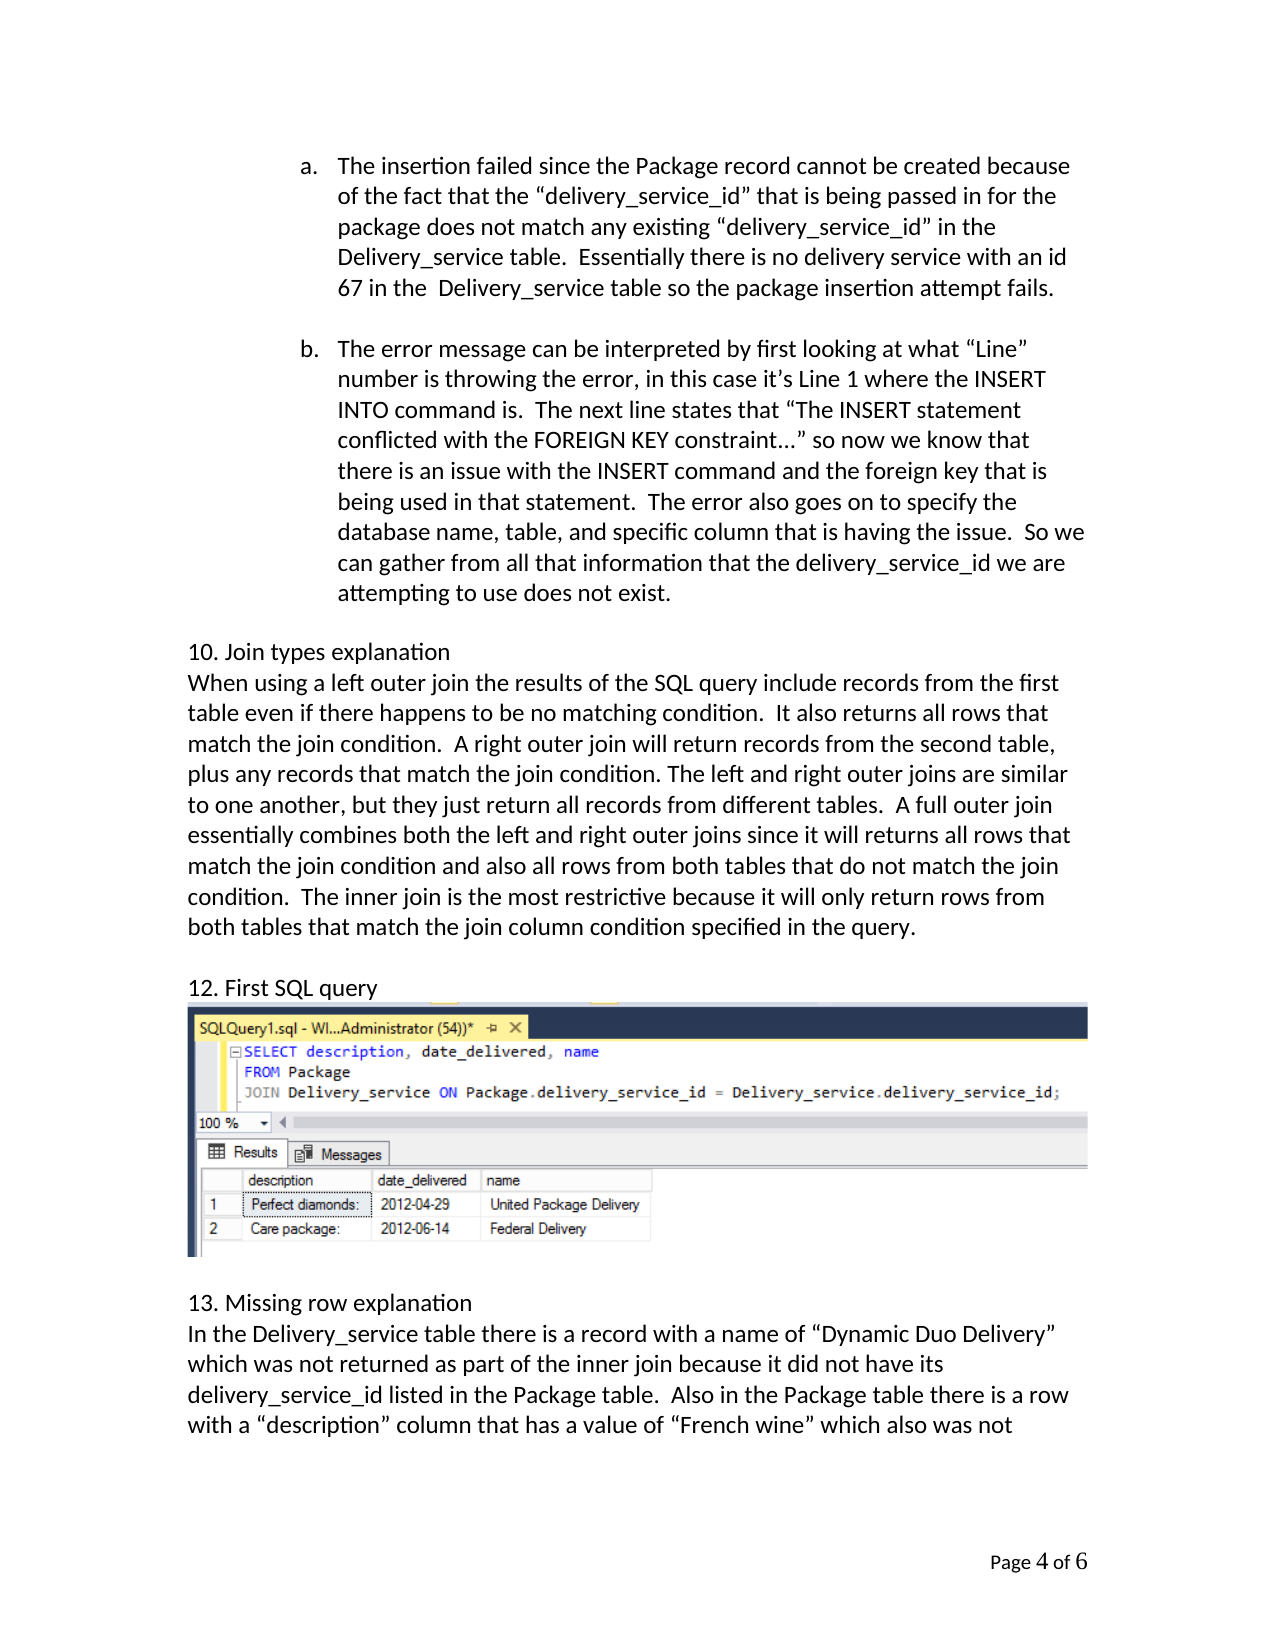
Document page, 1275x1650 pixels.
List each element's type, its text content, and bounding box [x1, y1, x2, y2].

list The insertion failed since the Package record cannot be created because of the fact that the “delivery_service_id” that is being passed in for the package does not match any existing “delivery_service_id” in the Delivery_service table. Essentially there is no delivery service with an id 67 in the Delivery_service table so the package insertion attempt fails. [300, 150, 1087, 303]
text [187, 1318, 1087, 1440]
list The error message can be interpreted by first looking at what “Line” number is throwing the error, in this case it’s Line 1 where the INSERT INTO command is. The next line states that “The INSERT statement conflicted with the FOREIGN KEY constraint...” so now we know that there is an issue with the INSERT command and the foreign key that is being used in that statement. The error also goes on to specify the database name, table, and specific column that is having the issue. So we can gather from all that information that the delivery_service_id we are attempting to use does not exist. [300, 333, 1087, 637]
text 13. Missing row explanation [187, 1287, 1087, 1318]
picture [187, 1002, 1088, 1257]
text 10. Join types explanation [187, 637, 1087, 667]
text When using a left outer join the results of the SQL query include records from the first table even if there happens to be no matching condition. It also returns all rows that match the join condition. A right outer join will return records from the second table, plus any records that match the join condition. The left and right outer joins are similar to one another, but they just return all records from different tables. A full outer join essentially combines both the left and right outer joins since it will returns all rows that match the join condition and also all rows from both tables that do not match the join condition. The inner join is the most restrictive because it will only return rows from both tables that match the join column condition specified in the query. [187, 667, 1087, 942]
text 12. First SQL query [187, 972, 1087, 1002]
